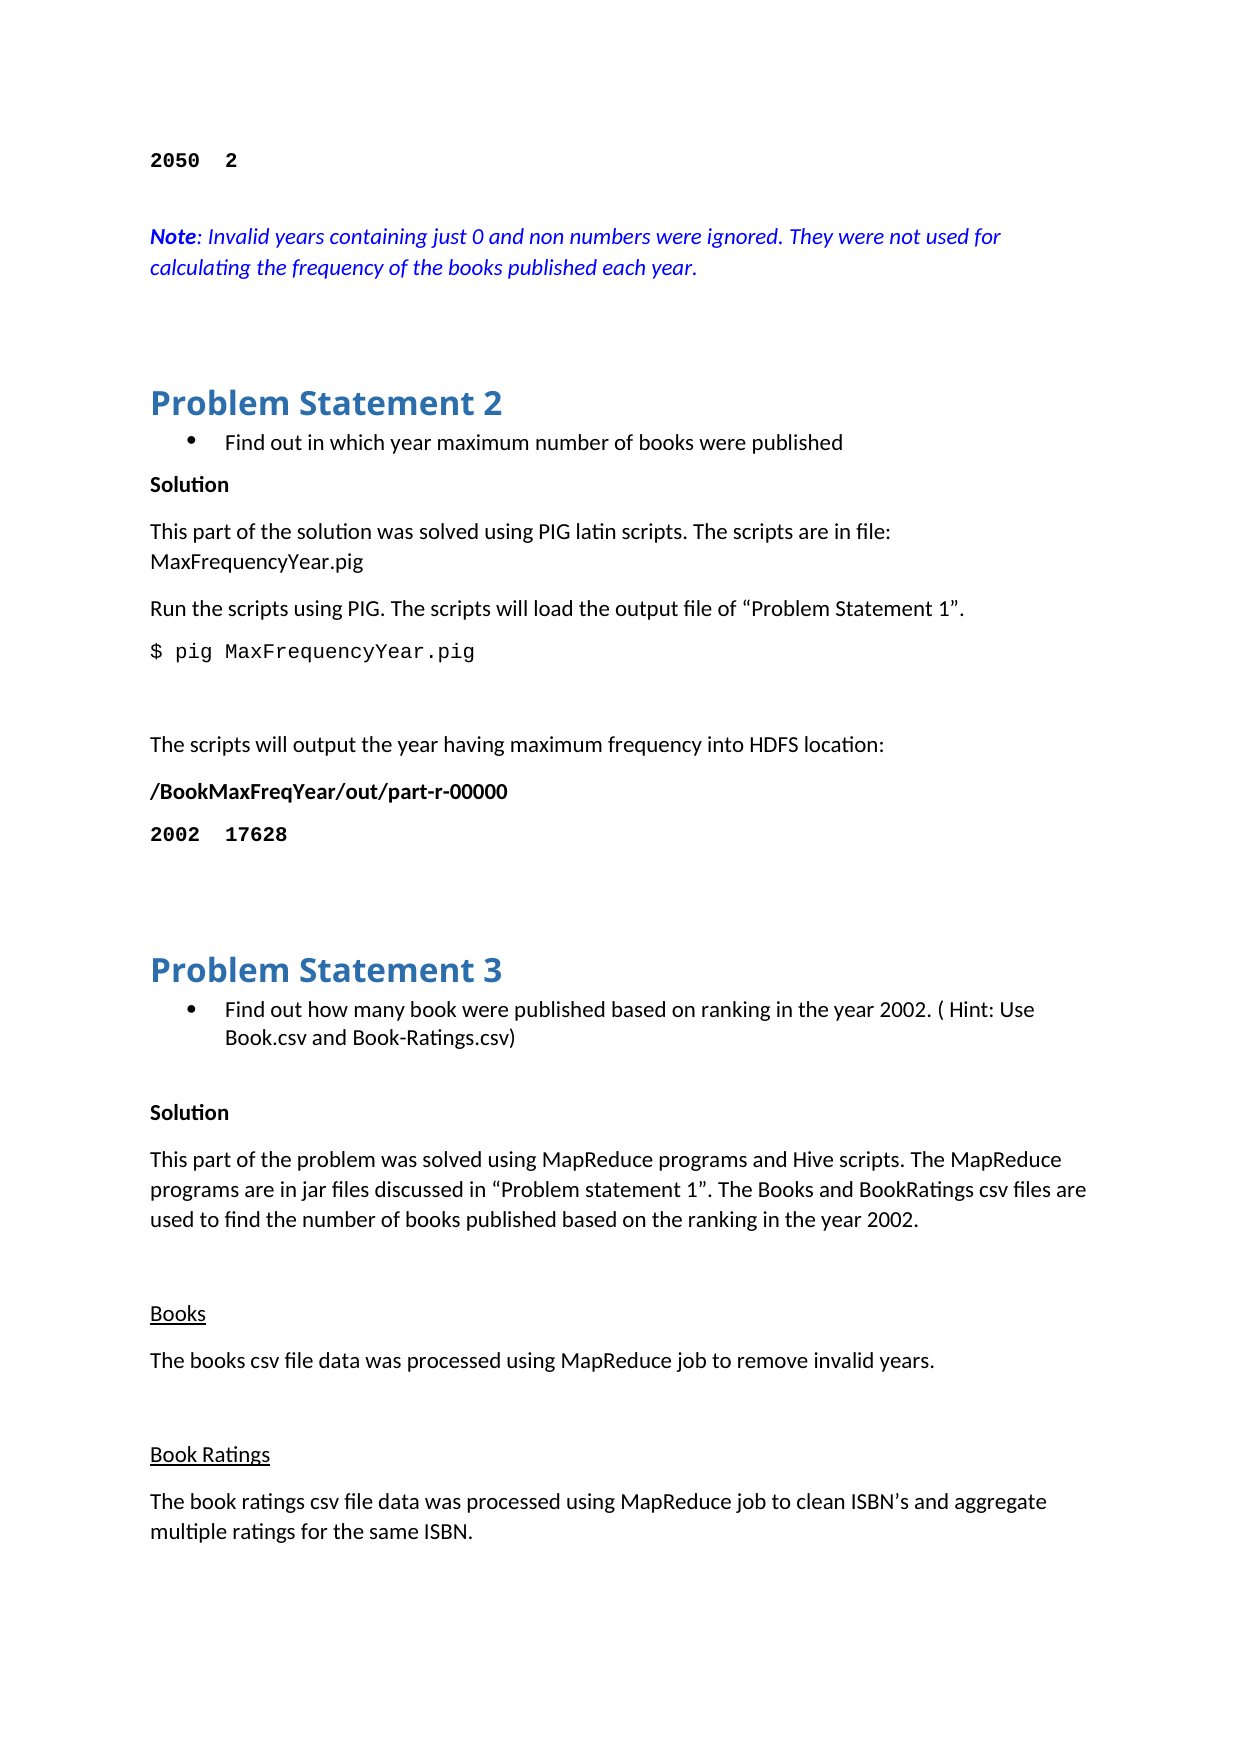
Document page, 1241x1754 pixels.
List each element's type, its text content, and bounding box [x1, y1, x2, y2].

text The scripts will output the year having maximum frequency into HDFS location: [150, 730, 1090, 758]
text Solution [150, 1098, 1090, 1126]
text This part of the solution was solved using PIG latin scripts. The scripts are in file: MaxFrequencyYear.pig [150, 517, 1090, 575]
text Run the scripts using PIG. The scripts will load the output file of “Problem Statement 1”. [150, 594, 1090, 622]
subtitle Problem Statement 2 [150, 380, 1090, 425]
list Find out how many book were published based on ranking in the year 2002. ( Hint: Use Book.csv and Book-Ratings.csv) [187, 995, 1090, 1051]
text 2050 2 [150, 150, 1090, 174]
text Books [150, 1299, 1090, 1327]
text This part of the problem was solved using MapReduce programs and Hive scripts. The MapReduce programs are in jar files discussed in “Problem statement 1”. The Books and BookRatings csv files are used to find the number of books published based on the ranking in the year 2002. [150, 1145, 1090, 1233]
text Book Ratings [150, 1440, 1090, 1468]
text The books csv file data was processed using MapReduce job to remove invalid years. [150, 1346, 1090, 1374]
text 2002 17628 [150, 824, 1090, 848]
subtitle Problem Statement 3 [150, 946, 1090, 992]
text The book ratings csv file data was processed using MapReduce job to clean ISBN’s and aggregate multiple ratings for the same ISBN. [150, 1487, 1090, 1545]
text $ pig MaxFrequencyYear.pig [150, 641, 1090, 665]
list Find out in which year maximum number of books were published [187, 429, 1090, 454]
text Note: Invalid years containing just 0 and non numbers were ignored. They were not used for calculating the frequency of the books published each year. [150, 222, 1090, 281]
text Solution [150, 470, 1090, 498]
text /BookMaxFreqYear/out/part-r-00000 [150, 777, 1090, 805]
